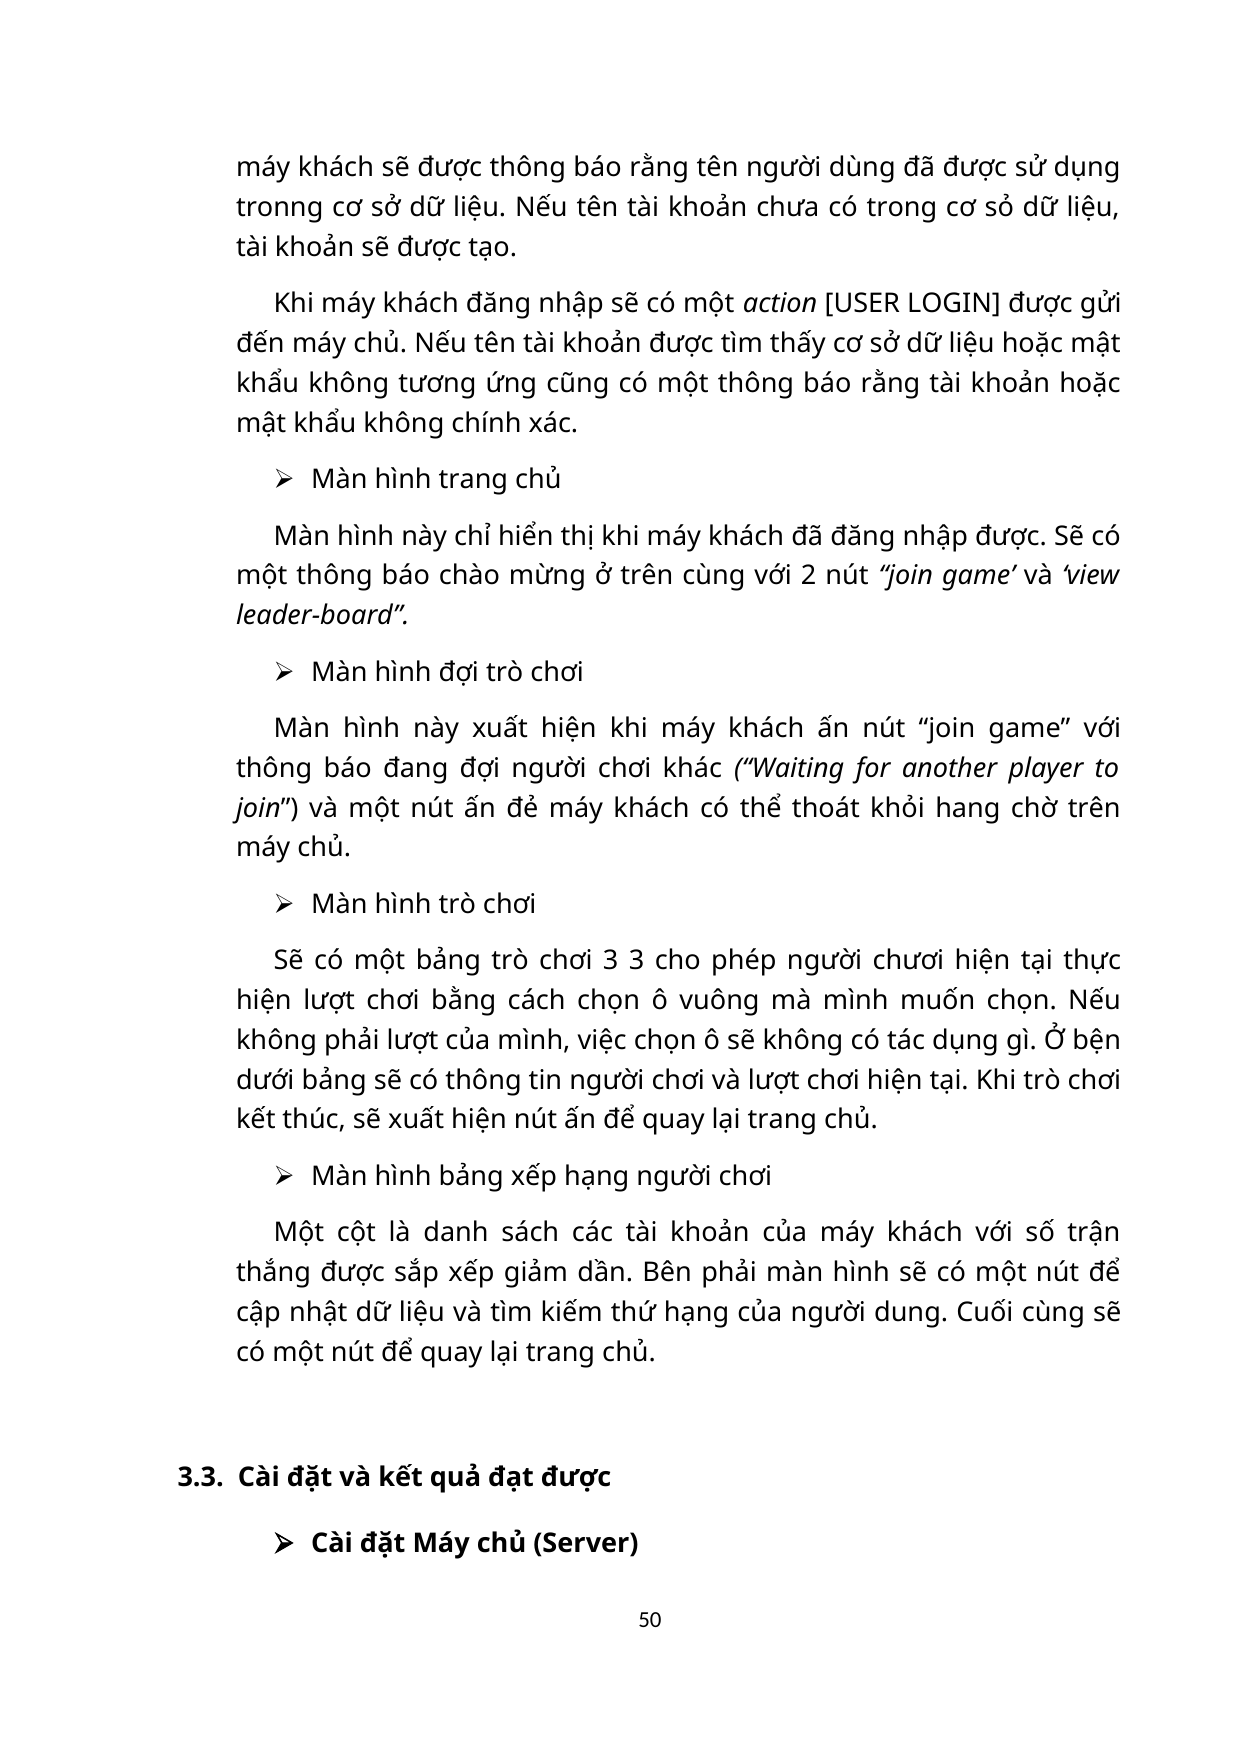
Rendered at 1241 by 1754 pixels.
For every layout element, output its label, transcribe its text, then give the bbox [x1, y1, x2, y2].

list Màn hình bảng xếp hạng người chơi [273, 1156, 1122, 1193]
text Một cột là danh sách các tài khoản của máy khách với số trận thắng được sắp xếp giảm dần. Bên phải màn hình sẽ có một nút để cập nhật dữ liệu và tìm kiếm thứ hạng của người dung. Cuối cùng sẽ có một nút để quay lại trang chủ. [236, 1213, 1122, 1369]
list Màn hình đợi trò chơi [273, 652, 1122, 689]
text Màn hình này xuất hiện khi máy khách ấn nút “join game” với thông báo đang đợi người chơi khác (“Waiting for another player to join”) và một nút ấn đẻ máy khách có thể thoát khỏi hang chờ trên máy chủ. [236, 708, 1122, 865]
text Sẽ có một bảng trò chơi 3 3 cho phép người chươi hiện tại thực hiện lượt chơi bằng cách chọn ô vuông mà mình muốn chọn. Nếu không phải lượt của mình, việc chọn ô sẽ không có tác dụng gì. Ở bện dưới bảng sẽ có thông tin người chơi và lượt chơi hiện tại. Khi trò chơi kết thúc, sẽ xuất hiện nút ấn để quay lại trang chủ. [236, 941, 1122, 1137]
list Màn hình trang chủ [273, 459, 1122, 496]
text Màn hình này chỉ hiển thị khi máy khách đã đăng nhập được. Sẽ có một thông báo chào mừng ở trên cùng với 2 nút “join game’ và ‘view leader-board”. [236, 516, 1122, 632]
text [236, 148, 1122, 264]
text Khi máy khách đăng nhập sẽ có một action [USER LOGIN] được gửi đến máy chủ. Nếu tên tài khoản được tìm thấy cơ sở dữ liệu hoặc mật khẩu không tương ứng cũng có một thông báo rằng tài khoản hoặc mật khẩu không chính xác. [236, 284, 1122, 440]
list Cài đặt Máy chủ (Server) [273, 1524, 1122, 1561]
subtitle 3.3. Cài đặt và kết quả đạt được [177, 1458, 1122, 1494]
list Màn hình trò chơi [273, 884, 1122, 921]
